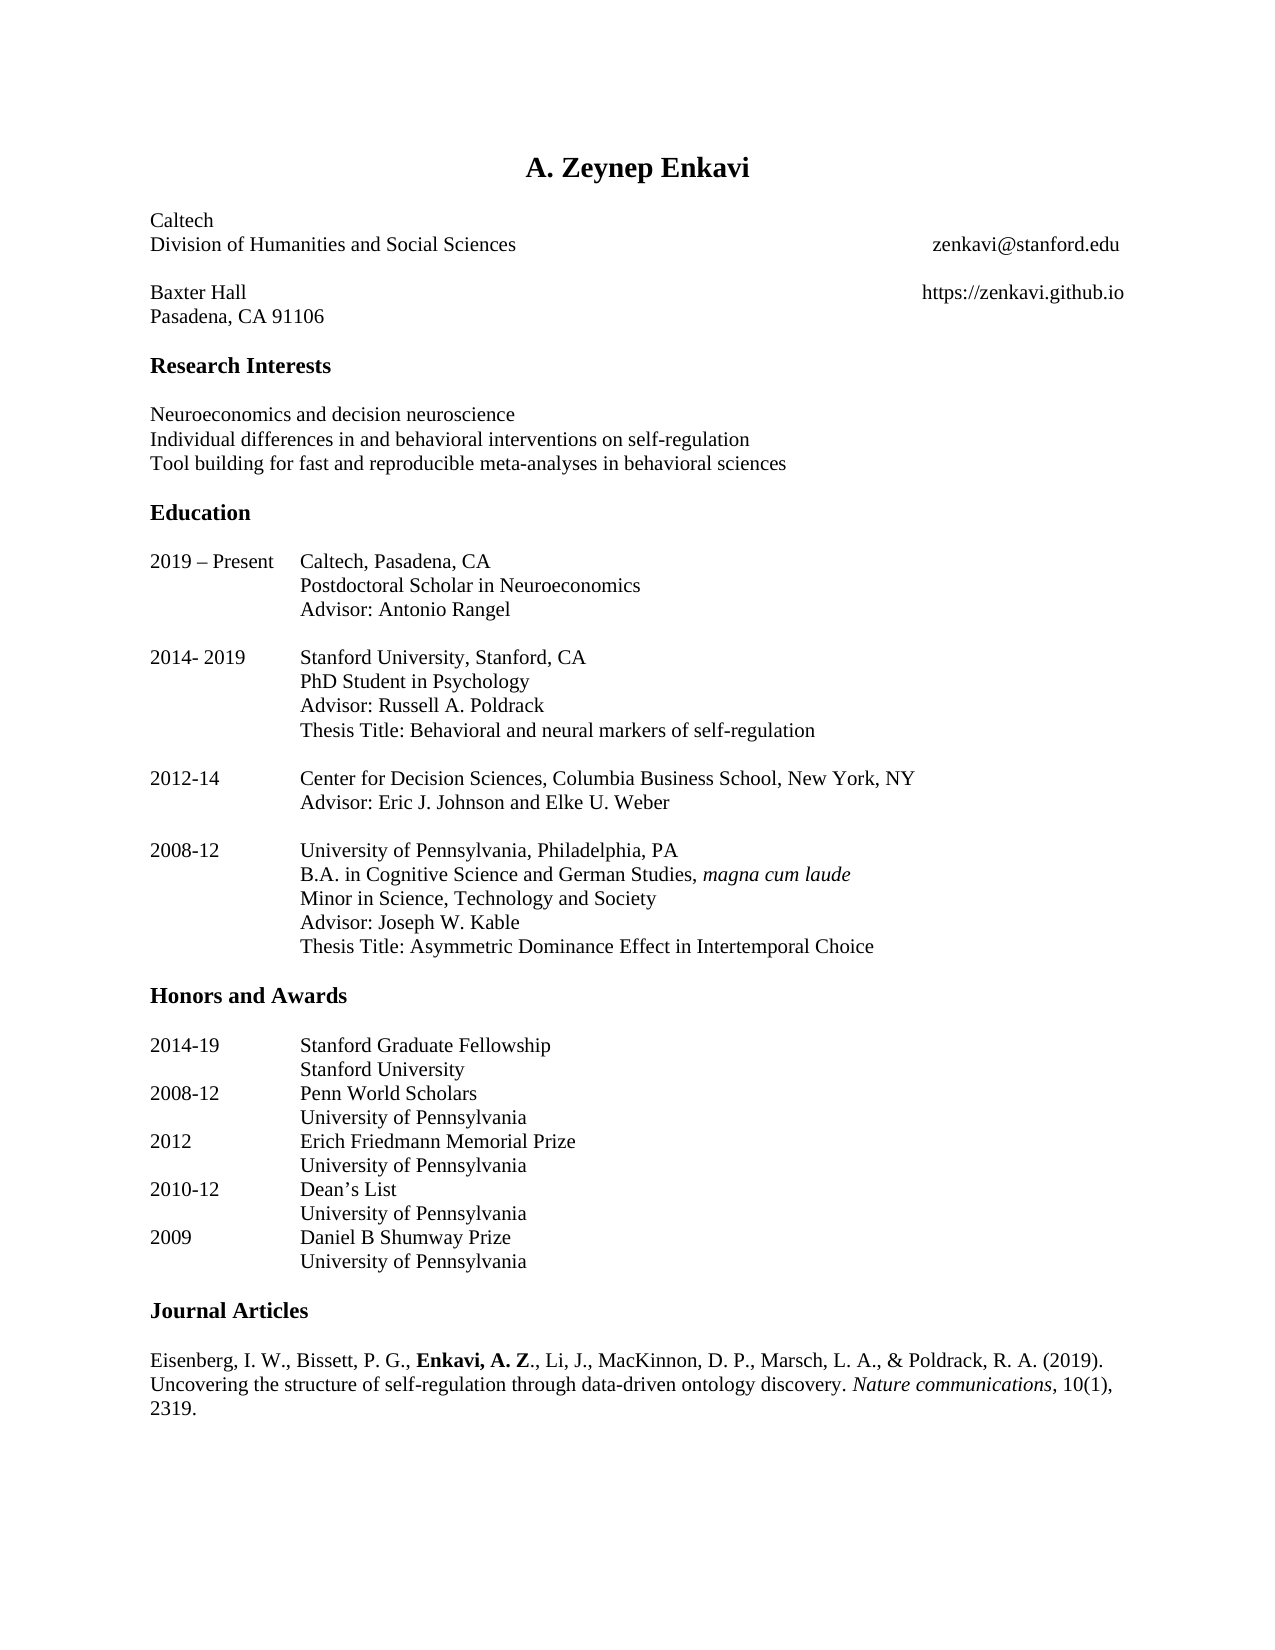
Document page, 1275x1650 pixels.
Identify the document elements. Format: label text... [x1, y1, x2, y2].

text 2014- 2019 Stanford University, Stanford, CA [150, 645, 1125, 669]
text University of Pennsylvania [225, 1153, 1125, 1177]
text Journal Articles [150, 1297, 1125, 1324]
text 2014-19 Stanford Graduate Fellowship [150, 1033, 1125, 1057]
text PhD Student in Psychology [225, 669, 1125, 693]
text Tool building for fast and reproducible meta-analyses in behavioral sciences [150, 451, 1125, 474]
text 2009 Daniel B Shumway Prize [150, 1225, 1125, 1249]
text Education [150, 499, 1125, 525]
text University of Pennsylvania [225, 1201, 1125, 1225]
text Individual differences in and behavioral interventions on self-regulation [150, 426, 1125, 451]
text 2008-12 University of Pennsylvania, Philadelphia, PA [150, 838, 1125, 862]
text 2012 Erich Friedmann Memorial Prize [150, 1129, 1125, 1153]
text 2008-12 Penn World Scholars [150, 1081, 1125, 1105]
text Baxter Hall https://zenkavi.github.io [150, 280, 1125, 304]
text Postdoctoral Scholar in Neuroeconomics [150, 573, 1125, 597]
text Neuroeconomics and decision neuroscience [150, 402, 1125, 426]
text B.A. in Cognitive Science and German Studies, magna cum laude [225, 862, 1125, 886]
text 2019 – Present Caltech, Pasadena, CA [150, 549, 1125, 573]
text University of Pennsylvania [225, 1249, 1125, 1273]
text Pasadena, CA 91106 [150, 304, 1125, 328]
text Caltech [150, 208, 1125, 232]
text Division of Humanities and Social Sciences zenkavi@stanford.edu [150, 232, 1125, 280]
text Eisenberg, I. W., Bissett, P. G., Enkavi, A. Z., Li, J., MacKinnon, D. P., Marsch, L. A., & Poldrack, R. A. (2019). Uncovering the structure of self-regulation through data-driven ontology discovery. Nature communications, 10(1), 2319. [150, 1348, 1125, 1420]
text University of Pennsylvania [225, 1105, 1125, 1129]
text 2010-12 Dean’s List [150, 1177, 1125, 1201]
text Advisor: Joseph W. Kable [225, 910, 1125, 934]
text Thesis Title: Behavioral and neural markers of self-regulation [225, 717, 1125, 742]
text Stanford University [225, 1057, 1125, 1081]
text Advisor: Eric J. Johnson and Elke U. Weber [150, 790, 1125, 814]
text Research Interests [150, 352, 1125, 378]
text Minor in Science, Technology and Society [225, 886, 1125, 910]
text Advisor: Antonio Rangel [150, 597, 1125, 621]
text Thesis Title: Asymmetric Dominance Effect in Intertemporal Choice [225, 934, 1125, 958]
text 2012-14 Center for Decision Sciences, Columbia Business School, New York, NY [150, 766, 1125, 790]
text A. Zeynep Enkavi [150, 150, 1125, 183]
text Advisor: Russell A. Poldrack [225, 693, 1125, 717]
text Honors and Awards [150, 982, 1125, 1008]
